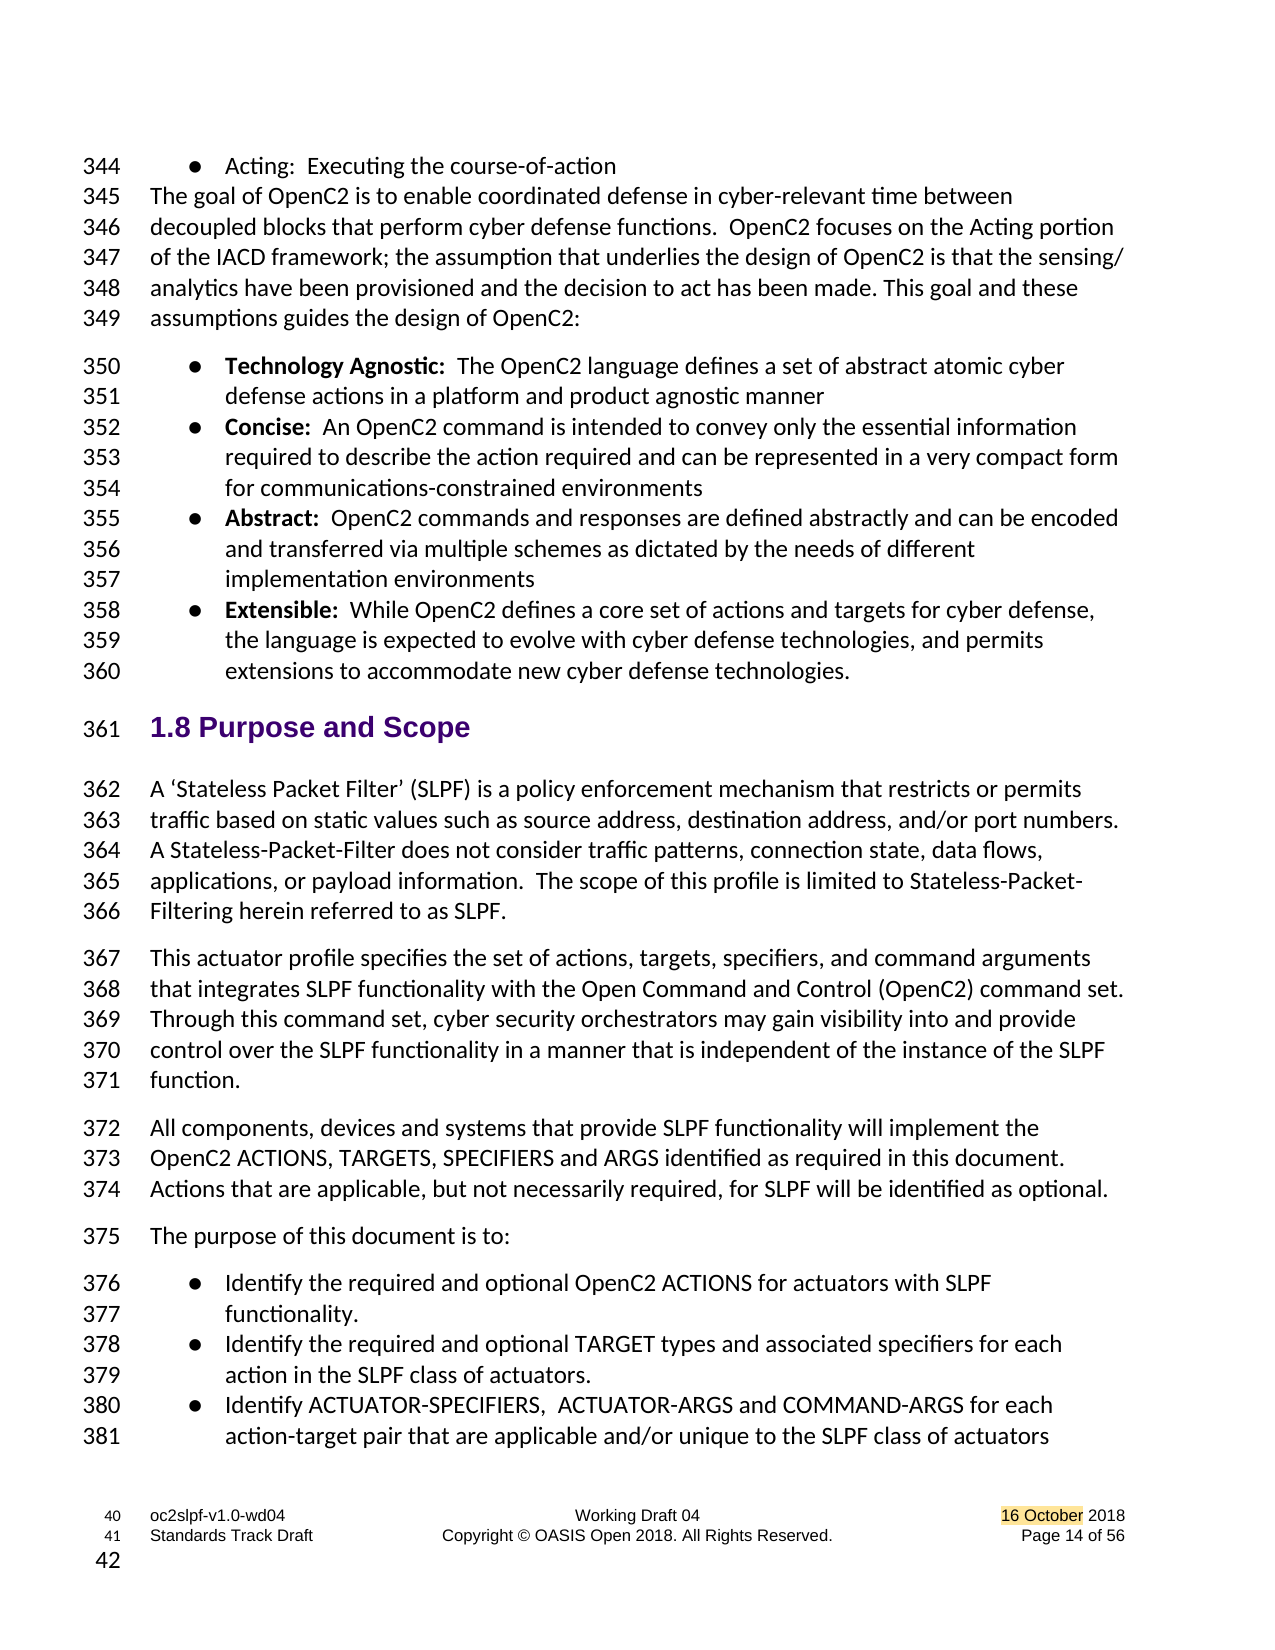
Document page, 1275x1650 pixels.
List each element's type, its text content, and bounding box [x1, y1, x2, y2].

list Identify ACTUATOR-SPECIFIERS, ACTUATOR-ARGS and COMMAND-ARGS for each action-target pair that are applicable and/or unique to the SLPF class of actuators [187, 1389, 1125, 1450]
text This actuator profile specifies the set of actions, targets, specifiers, and command arguments that integrates SLPF functionality with the Open Command and Control (OpenC2) command set. Through this command set, cyber security orchestrators may gain visibility into and provide control over the SLPF functionality in a manner that is independent of the instance of the SLPF function. [150, 943, 1125, 1095]
list Identify the required and optional OpenC2 ACTIONS for actuators with SLPF functionality. [187, 1267, 1125, 1328]
text The purpose of this document is to: [150, 1220, 1125, 1251]
subtitle 1.8 Purpose and Scope [150, 711, 1125, 744]
list Identify the required and optional TARGET types and associated specifiers for each action in the SLPF class of actuators. [187, 1328, 1125, 1389]
list Extensible: While OpenC2 defines a core set of actions and targets for cyber defense, the language is expected to evolve with cyber defense technologies, and permits extensions to accommodate new cyber defense technologies. [187, 594, 1125, 686]
list Concise: An OpenC2 command is intended to convey only the essential information required to describe the action required and can be represented in a very compact form for communications-constrained environments [187, 411, 1125, 502]
list Abstract: OpenC2 commands and responses are defined abstractly and can be encoded and transferred via multiple schemes as dictated by the needs of different implementation environments [187, 502, 1125, 594]
text All components, devices and systems that provide SLPF functionality will implement the OpenC2 ACTIONS, TARGETS, SPECIFIERS and ARGS identified as required in this document. Actions that are applicable, but not necessarily required, for SLPF will be identified as optional. [150, 1112, 1125, 1203]
text The goal of OpenC2 is to enable coordinated defense in cyber-relevant time between decoupled blocks that perform cyber defense functions. OpenC2 focuses on the Acting portion of the IACD framework; the assumption that underlies the design of OpenC2 is that the sensing/ analytics have been provisioned and the decision to act has been made. This goal and these assumptions guides the design of OpenC2: [150, 181, 1125, 333]
text A ‘Stateless Packet Filter’ (SLPF) is a policy enforcement mechanism that restricts or permits traffic based on static values such as source address, destination address, and/or port numbers. A Stateless-Packet-Filter does not consider traffic patterns, connection state, data flows, applications, or payload information. The scope of this profile is limited to Stateless-Packet-Filtering herein referred to as SLPF. [150, 773, 1125, 926]
list Technology Agnostic: The OpenC2 language defines a set of abstract atomic cyber defense actions in a platform and product agnostic manner [187, 350, 1125, 411]
list Acting: Executing the course-of-action [187, 150, 1125, 181]
